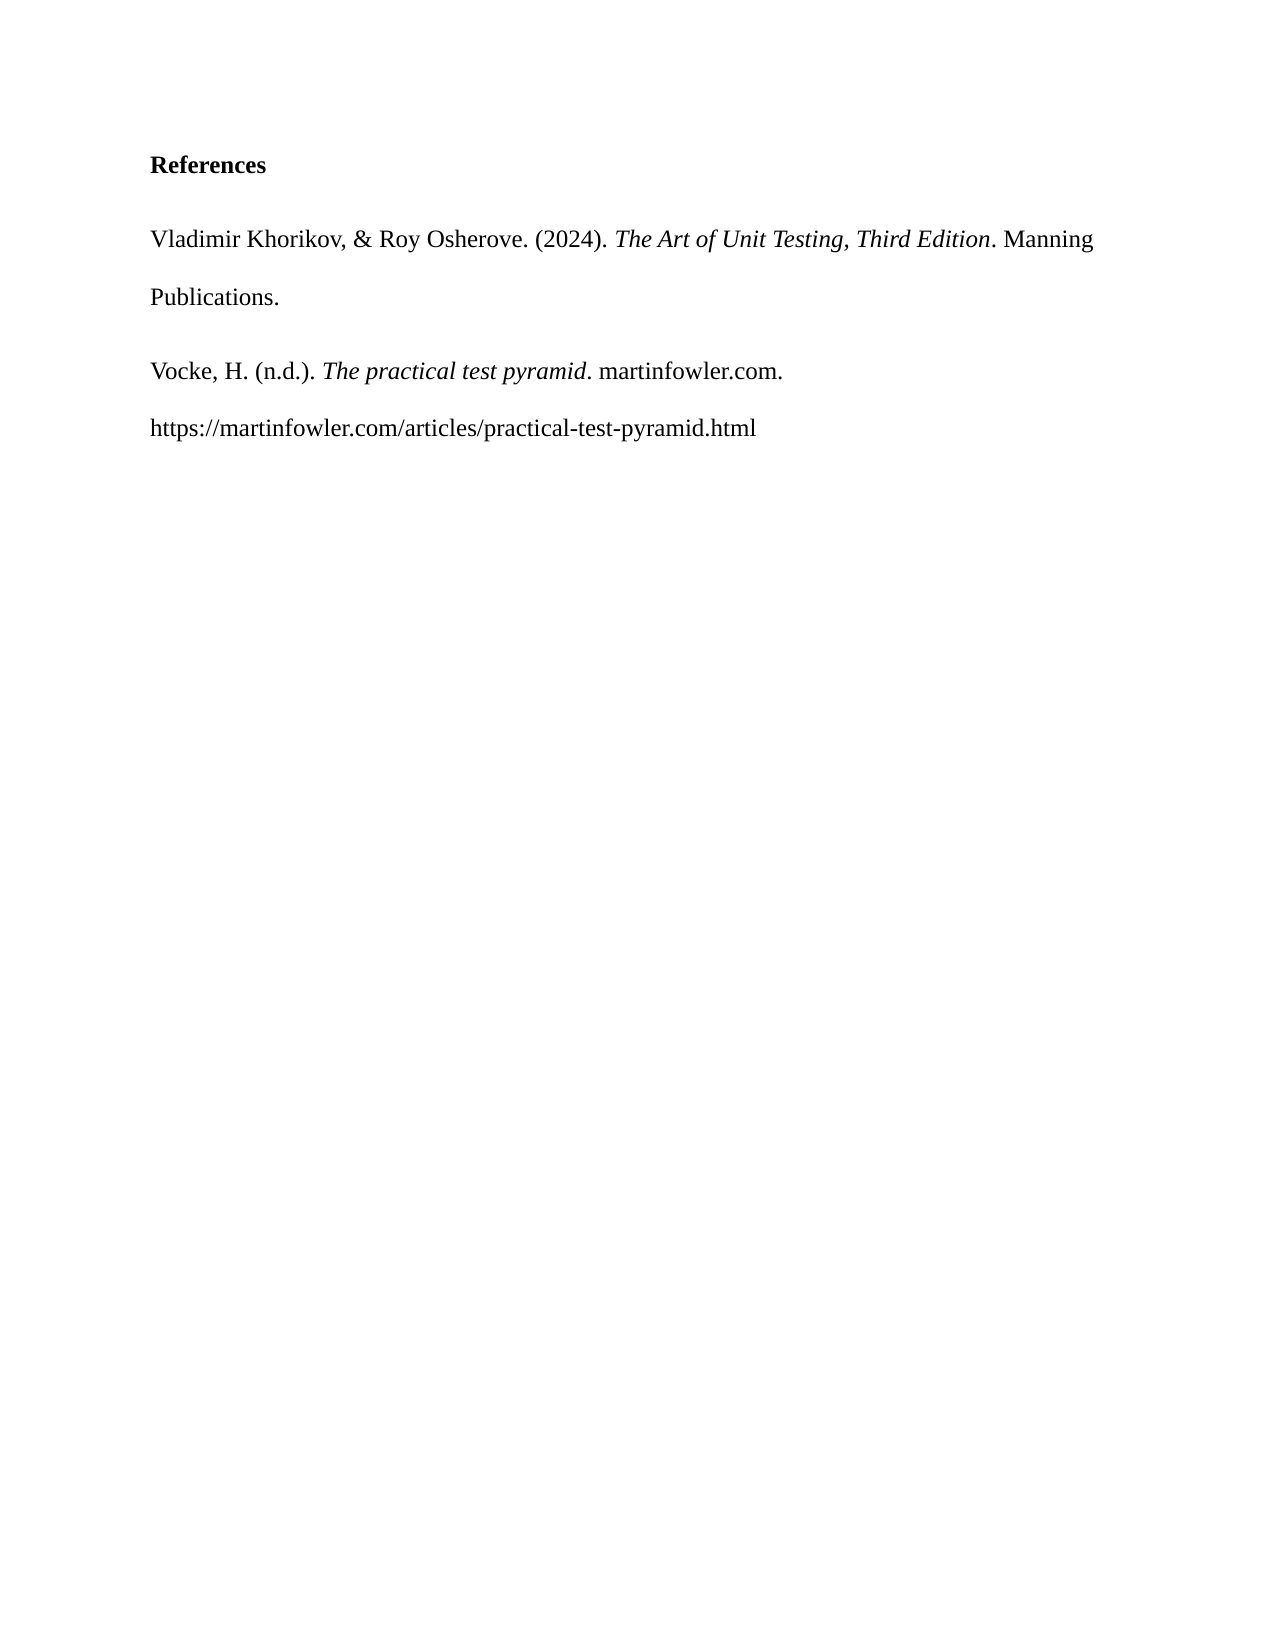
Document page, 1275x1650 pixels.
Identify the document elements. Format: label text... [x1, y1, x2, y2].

text Vocke, H. (n.d.). The practical test pyramid. martinfowler.com. https://martinfowler.com/articles/practical-test-pyramid.html [150, 356, 1125, 442]
text Vladimir Khorikov, & Roy Osherove. (2024). The Art of Unit Testing, Third Edition. Manning Publications. [150, 224, 1125, 310]
text References [150, 150, 1125, 179]
